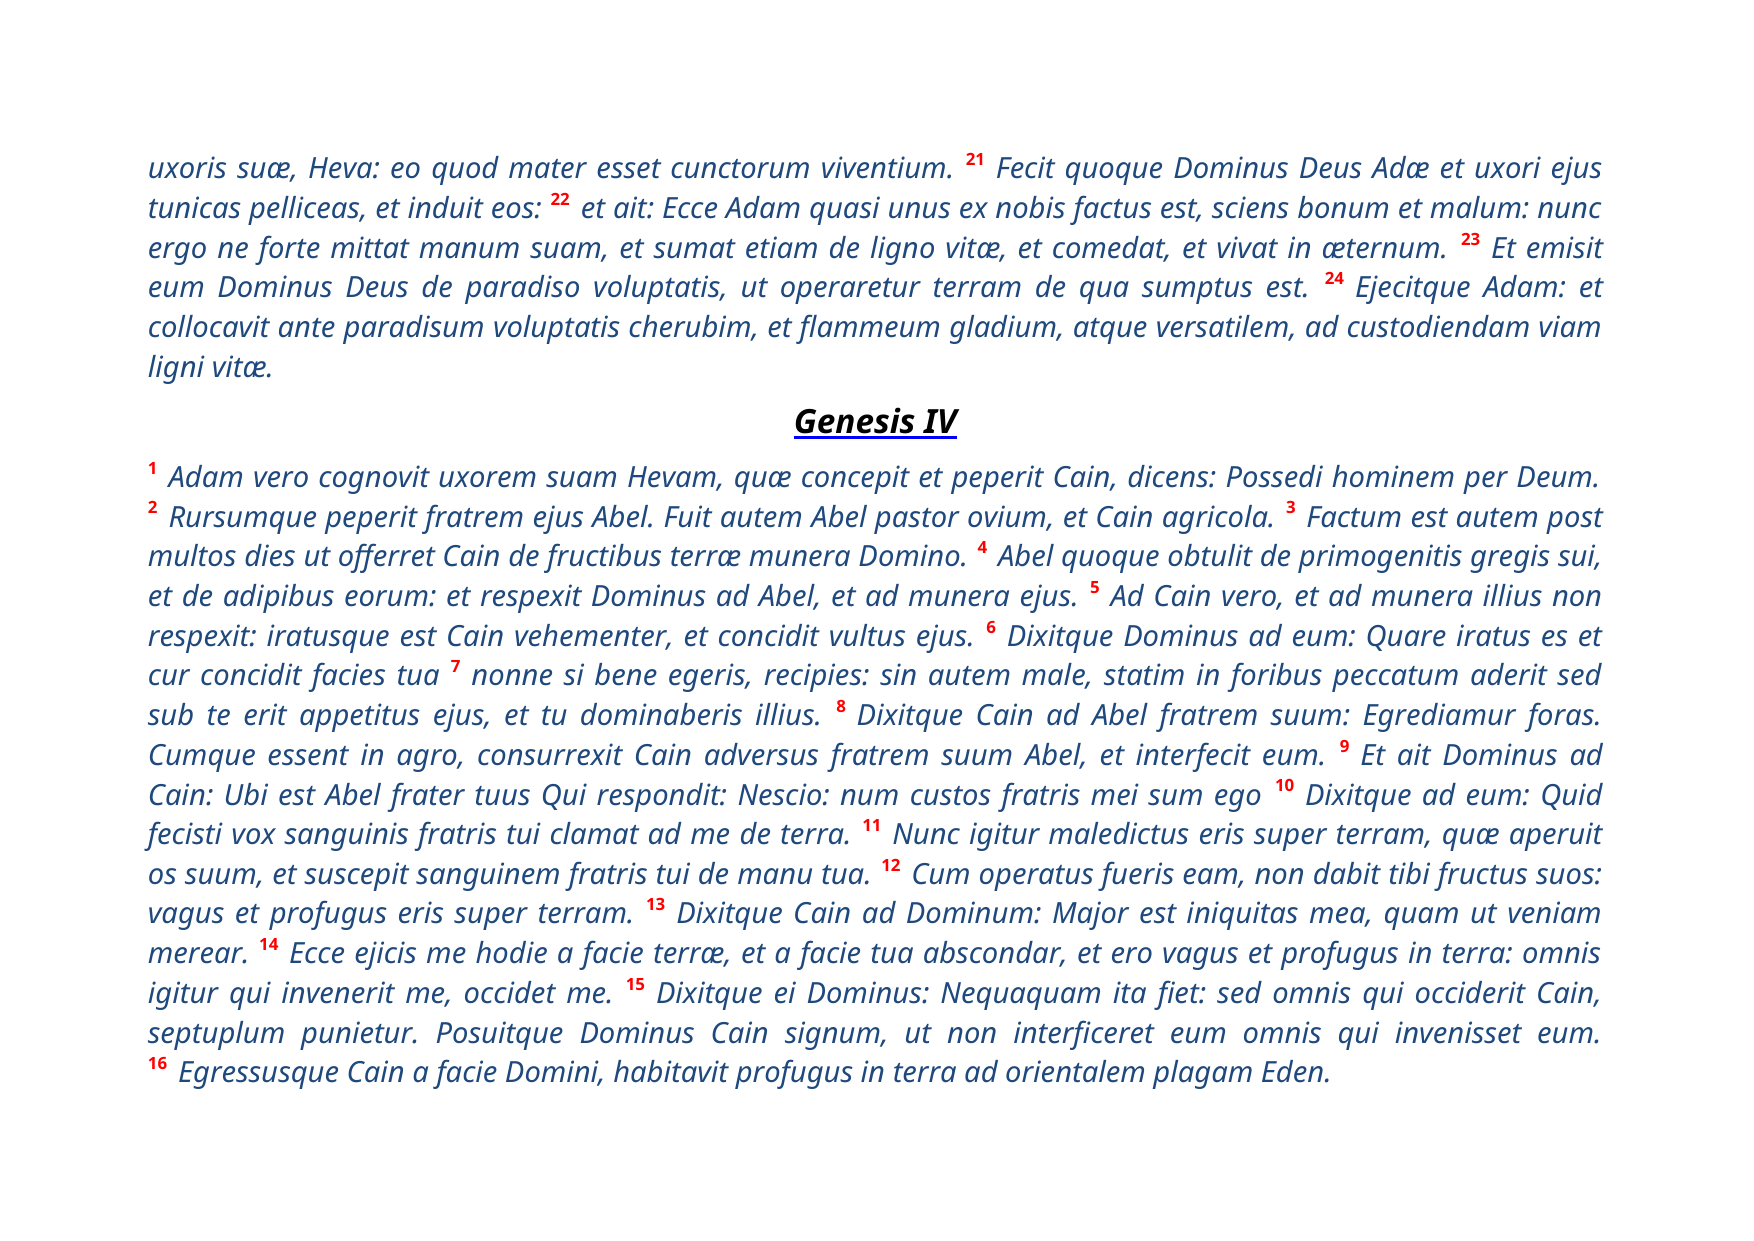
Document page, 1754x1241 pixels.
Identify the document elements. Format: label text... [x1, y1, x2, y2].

text 1 Adam vero cognovit uxorem suam Hevam, quæ concepit et peperit Cain, dicens: Possedi hominem per Deum. 2 Rursumque peperit fratrem ejus Abel. Fuit autem Abel pastor ovium, et Cain agricola. 3 Factum est autem post multos dies ut offerret Cain de fructibus terræ munera Domino. 4 Abel quoque obtulit de primogenitis gregis sui, et de adipibus eorum: et respexit Dominus ad Abel, et ad munera ejus. 5 Ad Cain vero, et ad munera illius non respexit: iratusque est Cain vehementer, et concidit vultus ejus. 6 Dixitque Dominus ad eum: Quare iratus es et cur concidit facies tua 7 nonne si bene egeris, recipies: sin autem male, statim in foribus peccatum aderit sed sub te erit appetitus ejus, et tu dominaberis illius. 8 Dixitque Cain ad Abel fratrem suum: Egrediamur foras. Cumque essent in agro, consurrexit Cain adversus fratrem suum Abel, et interfecit eum. 9 Et ait Dominus ad Cain: Ubi est Abel frater tuus Qui respondit: Nescio: num custos fratris mei sum ego 10 Dixitque ad eum: Quid fecisti vox sanguinis fratris tui clamat ad me de terra. 11 Nunc igitur maledictus eris super terram, quæ aperuit os suum, et suscepit sanguinem fratris tui de manu tua. 12 Cum operatus fueris eam, non dabit tibi fructus suos: vagus et profugus eris super terram. 13 Dixitque Cain ad Dominum: Major est iniquitas mea, quam ut veniam merear. 14 Ecce ejicis me hodie a facie terræ, et a facie tua abscondar, et ero vagus et profugus in terra: omnis igitur qui invenerit me, occidet me. 15 Dixitque ei Dominus: Nequaquam ita fiet: sed omnis qui occiderit Cain, septuplum punietur. Posuitque Dominus Cain signum, ut non interficeret eum omnis qui invenisset eum. 16 Egressusque Cain a facie Domini, habitavit profugus in terra ad orientalem plagam Eden. [148, 456, 1606, 1091]
text Genesis IV [148, 398, 1606, 444]
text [148, 148, 1606, 386]
